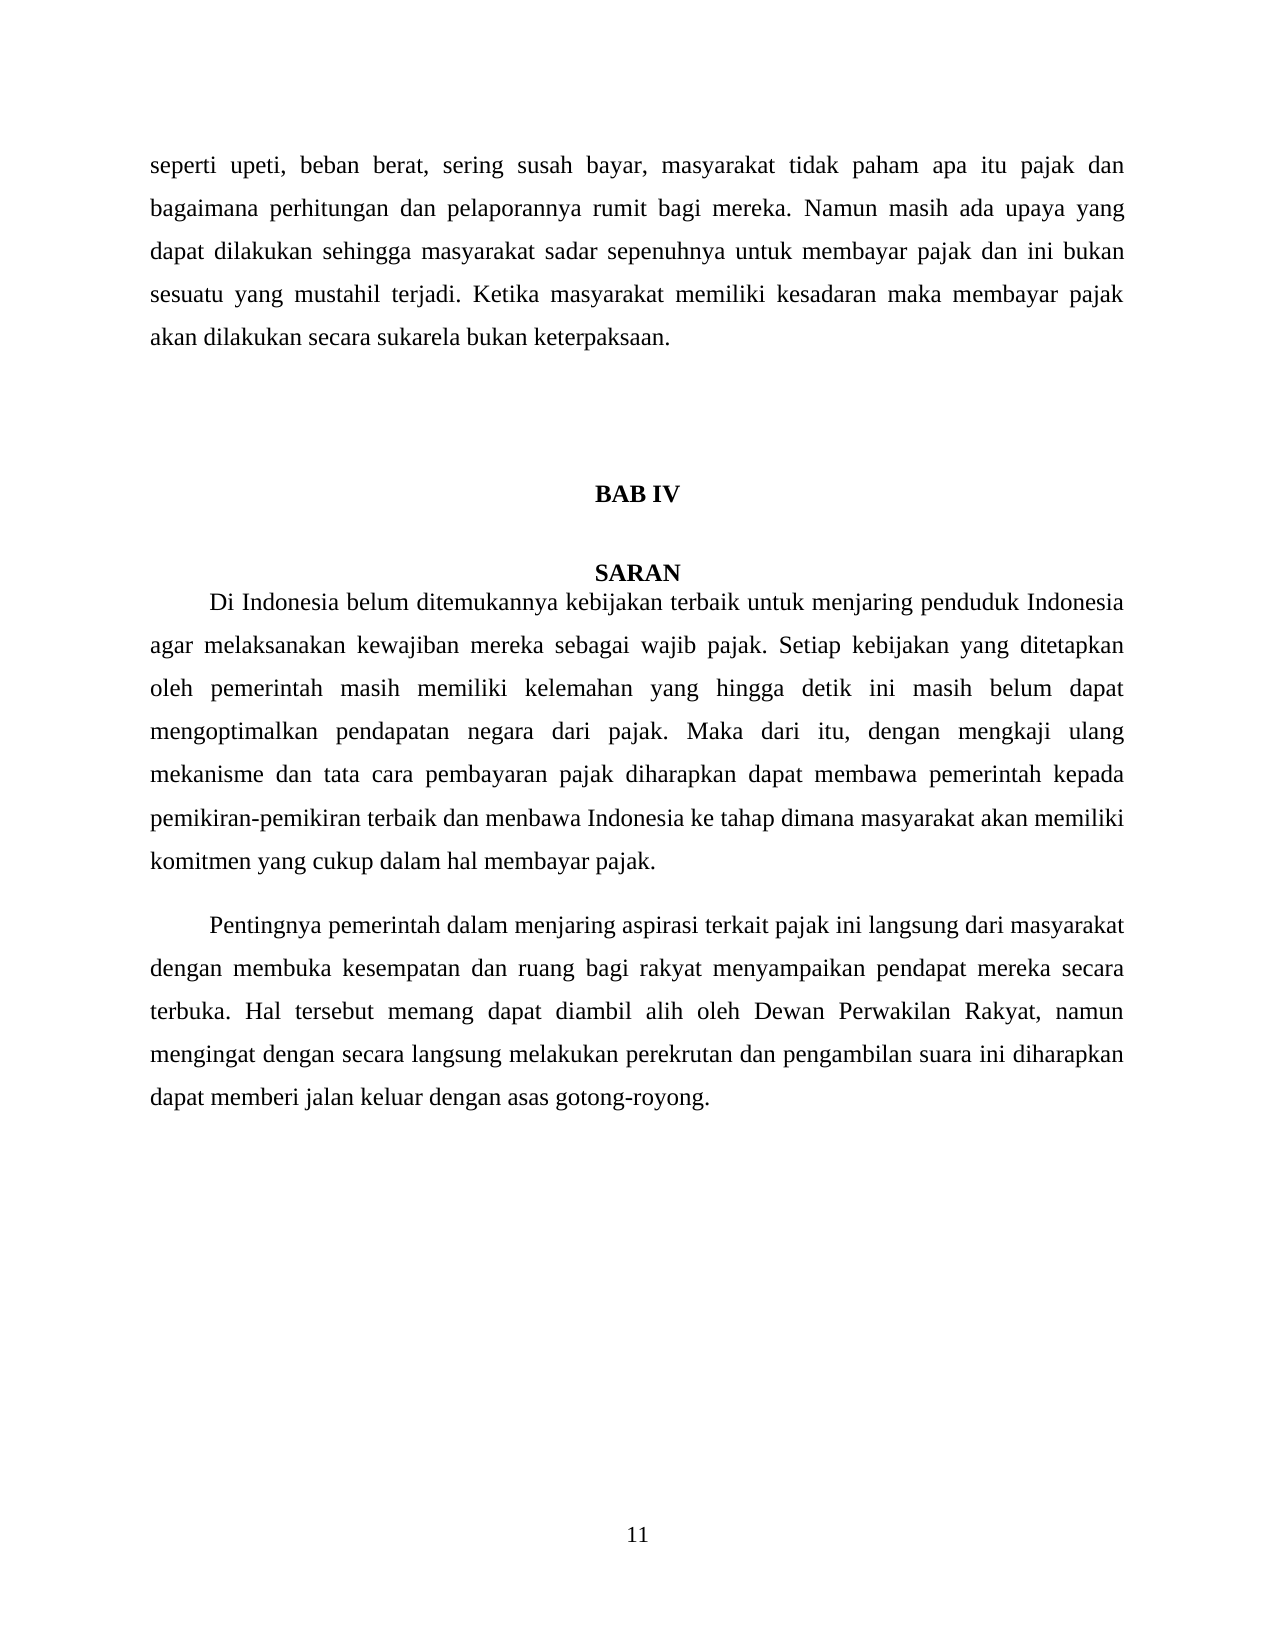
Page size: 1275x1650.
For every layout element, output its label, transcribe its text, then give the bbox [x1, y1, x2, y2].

text Di Indonesia belum ditemukannya kebijakan terbaik untuk menjaring penduduk Indonesia agar melaksanakan kewajiban mereka sebagai wajib pajak. Setiap kebijakan yang ditetapkan oleh pemerintah masih memiliki kelemahan yang hingga detik ini masih belum dapat mengoptimalkan pendapatan negara dari pajak. Maka dari itu, dengan mengkaji ulang mekanisme dan tata cara pembayaran pajak diharapkan dapat membawa pemerintah kepada pemikiran-pemikiran terbaik dan menbawa Indonesia ke tahap dimana masyarakat akan memiliki komitmen yang cukup dalam hal membayar pajak. [150, 587, 1125, 874]
text Pentingnya pemerintah dalam menjaring aspirasi terkait pajak ini langsung dari masyarakat dengan membuka kesempatan dan ruang bagi rakyat menyampaikan pendapat mereka secara terbuka. Hal tersebut memang dapat diambil alih oleh Dewan Perwakilan Rakyat, namun mengingat dengan secara langsung melakukan perekrutan dan pengambilan suara ini diharapkan dapat memberi jalan keluar dengan asas gotong-royong. [150, 910, 1125, 1111]
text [150, 150, 1125, 351]
subtitle SARAN [150, 558, 1125, 587]
subtitle BAB IV [150, 479, 1125, 508]
